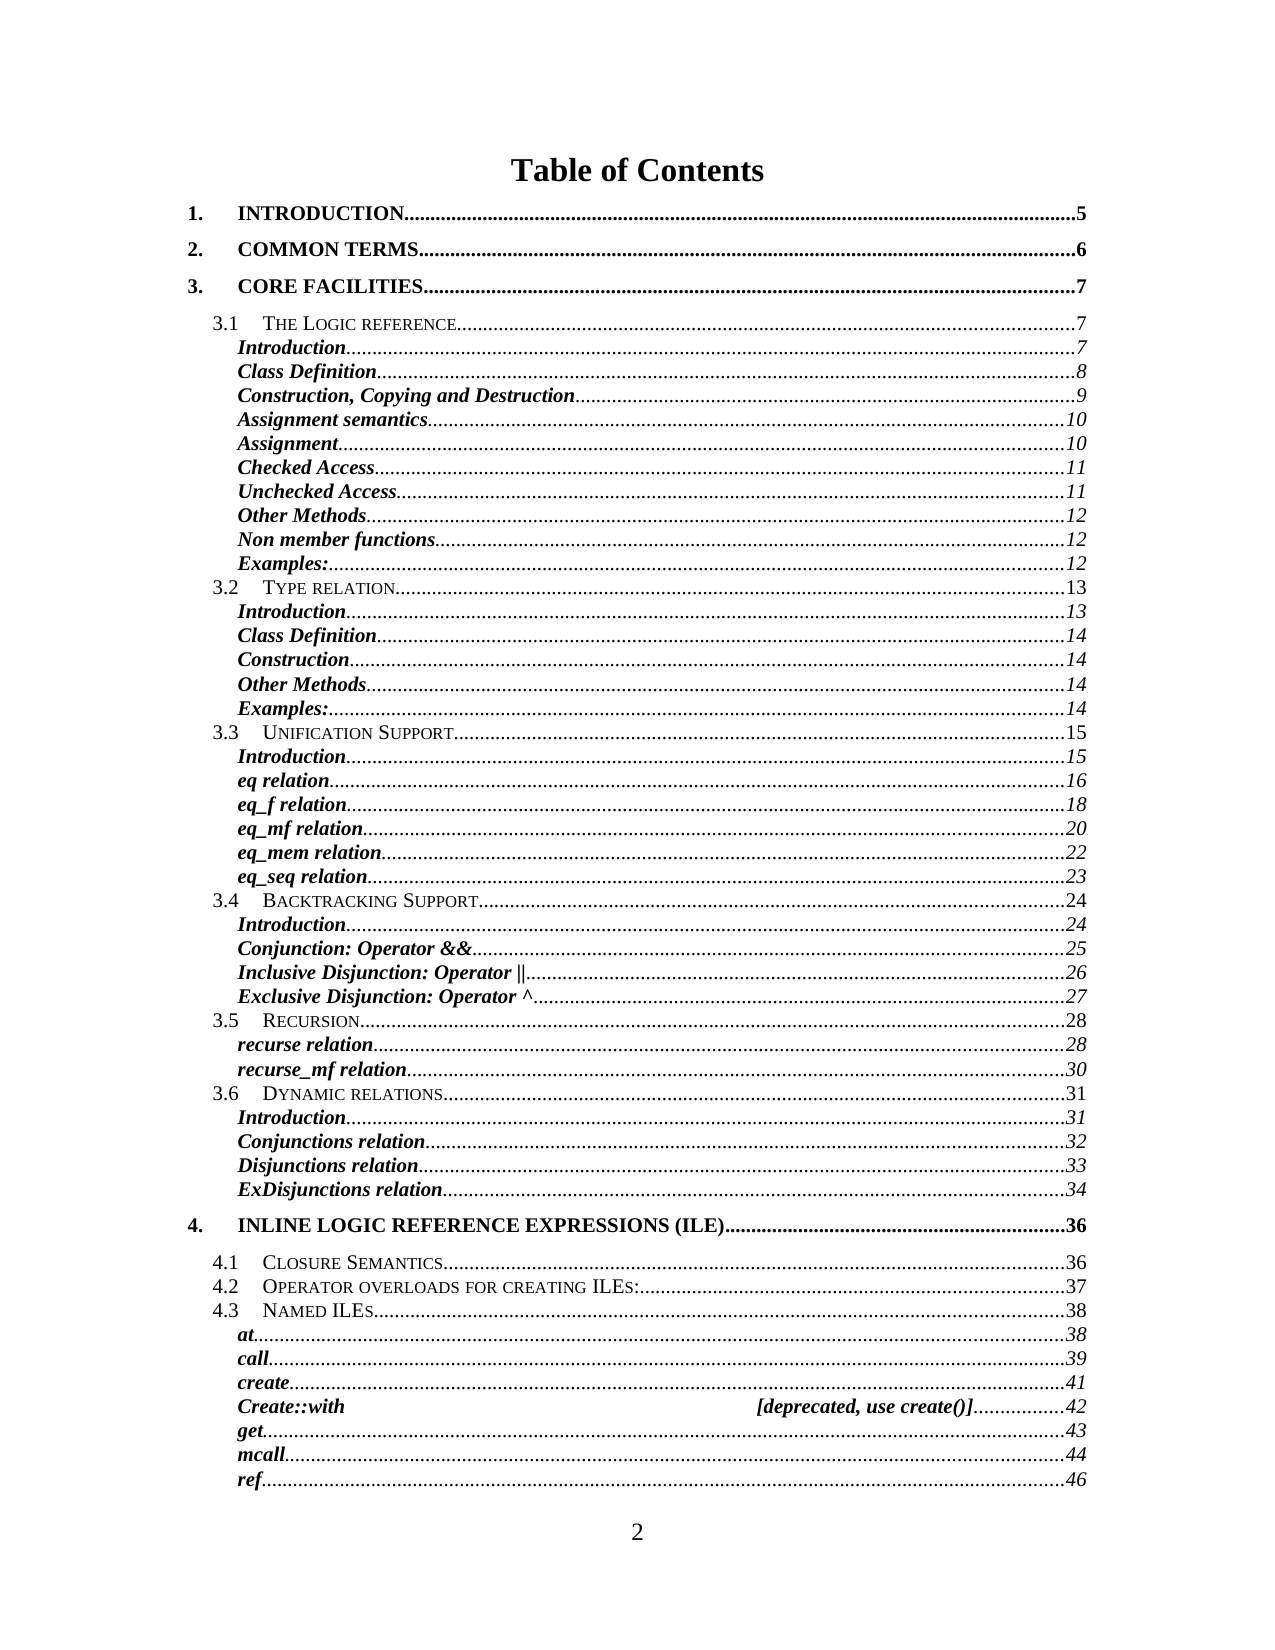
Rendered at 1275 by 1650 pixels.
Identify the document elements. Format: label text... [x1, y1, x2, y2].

text Conjunctions relation 32 [237, 1129, 1087, 1153]
text Introduction 7 [237, 334, 1087, 359]
text Introduction 31 [237, 1104, 1087, 1129]
text Other Methods 12 [237, 503, 1087, 527]
text 3.3 Unification Support 15 [212, 719, 1087, 744]
text Examples: 12 [237, 551, 1087, 575]
text Introduction 15 [237, 744, 1087, 768]
text Construction, Copying and Destruction 9 [237, 383, 1087, 407]
text eq_seq relation 23 [237, 864, 1087, 888]
text 3.4 Backtracking Support 24 [212, 888, 1087, 912]
text 3.6 Dynamic relations 31 [212, 1081, 1087, 1104]
text get 43 [237, 1418, 1087, 1442]
text Introduction 13 [237, 599, 1087, 623]
text Checked Access 11 [237, 455, 1087, 479]
text mcall 44 [237, 1442, 1087, 1466]
text 3.5 Recursion 28 [212, 1008, 1087, 1032]
text 3.1 The Logic reference 7 [212, 311, 1087, 334]
text Other Methods 14 [237, 671, 1087, 696]
text Examples: 14 [237, 696, 1087, 719]
text 3. Core Facilities 7 [187, 274, 1087, 298]
text ExDisjunctions relation 34 [237, 1177, 1087, 1201]
text at 38 [237, 1322, 1087, 1346]
text 2. Common Terms 6 [187, 237, 1087, 261]
text Class Definition 8 [237, 359, 1087, 383]
text Non member functions 12 [237, 527, 1087, 551]
text Introduction 24 [237, 912, 1087, 936]
text create 41 [237, 1370, 1087, 1394]
text 1. Introduction 5 [187, 201, 1087, 225]
text Exclusive Disjunction: Operator ^ 27 [237, 984, 1087, 1008]
text Create::with [deprecated, use create()] 42 [237, 1394, 1087, 1418]
text eq_f relation 18 [237, 792, 1087, 816]
text call 39 [237, 1346, 1087, 1370]
text 4.2 Operator overloads for creating ILEs: 37 [212, 1274, 1087, 1298]
text Assignment 10 [237, 431, 1087, 455]
text 3.2 Type relation 13 [212, 575, 1087, 599]
text Construction 14 [237, 647, 1087, 671]
text Unchecked Access 11 [237, 479, 1087, 503]
text eq_mf relation 20 [237, 816, 1087, 840]
text Assignment semantics 10 [237, 407, 1087, 431]
text 4. Inline Logic Reference Expressions (ILE) 36 [187, 1213, 1087, 1237]
text recurse relation 28 [237, 1032, 1087, 1056]
text Disjunctions relation 33 [237, 1153, 1087, 1177]
text 4.1 Closure Semantics 36 [212, 1250, 1087, 1274]
text ref 46 [237, 1466, 1087, 1491]
text Conjunction: Operator && 25 [237, 936, 1087, 960]
text eq_mem relation 22 [237, 840, 1087, 864]
text Class Definition 14 [237, 623, 1087, 647]
text Inclusive Disjunction: Operator || 26 [237, 960, 1087, 984]
text 4.3 Named ILEs 38 [212, 1298, 1087, 1322]
text Table of Contents [187, 150, 1087, 188]
text recurse_mf relation 30 [237, 1056, 1087, 1081]
text eq relation 16 [237, 768, 1087, 792]
